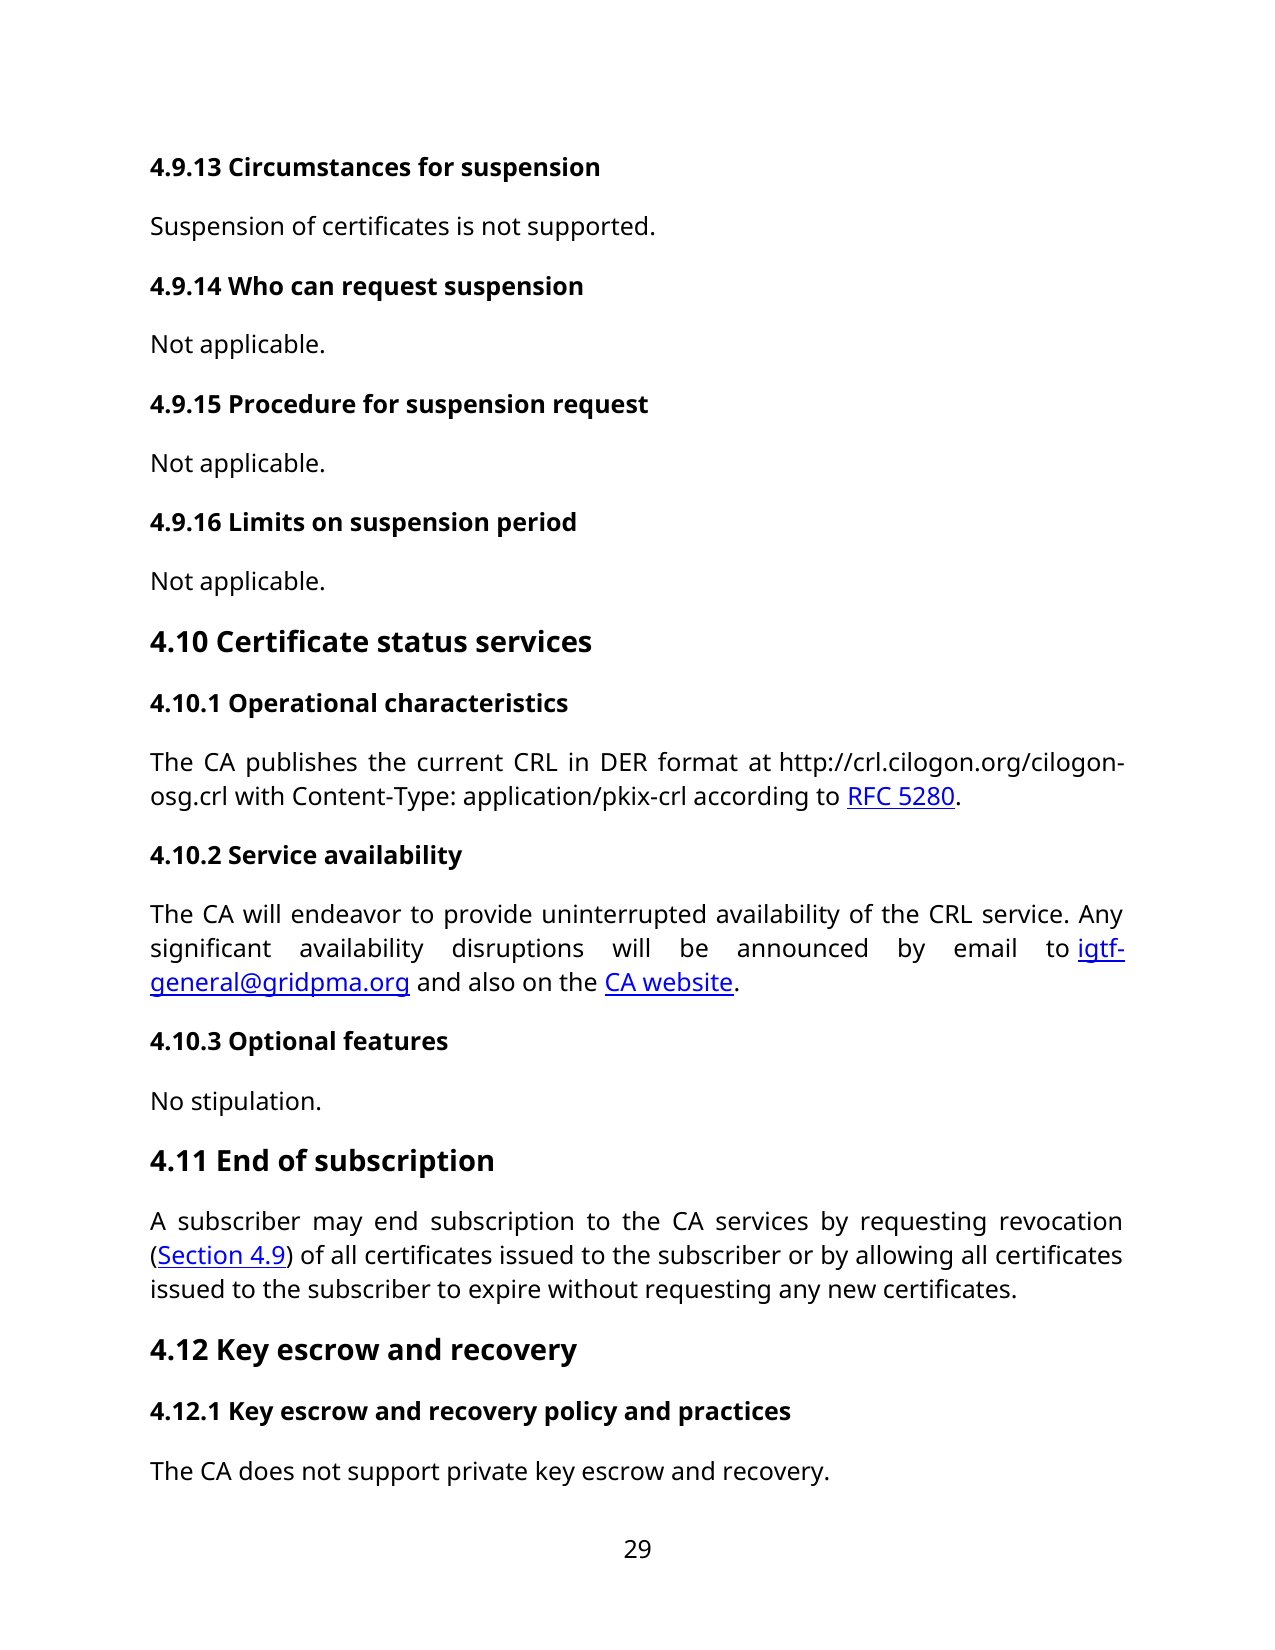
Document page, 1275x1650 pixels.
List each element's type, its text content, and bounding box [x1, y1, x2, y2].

text Not applicable. [150, 563, 1125, 597]
text The CA will endeavor to provide uninterrupted availability of the CRL service. Any significant availability disruptions will be announced by email to igtf-general@gridpma.org and also on the CA website. [150, 897, 1125, 999]
subtitle 4.10.1 Operational characteristics [150, 686, 1125, 720]
subtitle 4.10.2 Service availability [150, 838, 1125, 872]
text No stipulation. [150, 1083, 1125, 1117]
subtitle 4.9.13 Circumstances for suspension [150, 150, 1125, 184]
subtitle 4.9.15 Procedure for suspension request [150, 386, 1125, 420]
subtitle 4.9.16 Limits on suspension period [150, 504, 1125, 538]
text The CA publishes the current CRL in DER format at http://crl.cilogon.org/cilogon-osg.crl with Content-Type: application/pkix-crl according to RFC 5280. [150, 745, 1125, 813]
subtitle 4.10 Certificate status services [150, 621, 1125, 661]
text A subscriber may end subscription to the CA services by requesting revocation (Section 4.9) of all certificates issued to the subscriber or by allowing all certificates issued to the subscriber to expire without requesting any new certificates. [150, 1204, 1125, 1306]
subtitle 4.9.14 Who can request suspension [150, 268, 1125, 302]
subtitle 4.11 End of subscription [150, 1141, 1125, 1180]
subtitle 4.12.1 Key escrow and recovery policy and practices [150, 1394, 1125, 1428]
subtitle 4.10.3 Optional features [150, 1024, 1125, 1058]
text The CA does not support private key escrow and recovery. [150, 1453, 1125, 1487]
text Not applicable. [150, 445, 1125, 479]
text Not applicable. [150, 327, 1125, 361]
subtitle 4.12 Key escrow and recovery [150, 1329, 1125, 1369]
text Suspension of certificates is not supported. [150, 209, 1125, 243]
